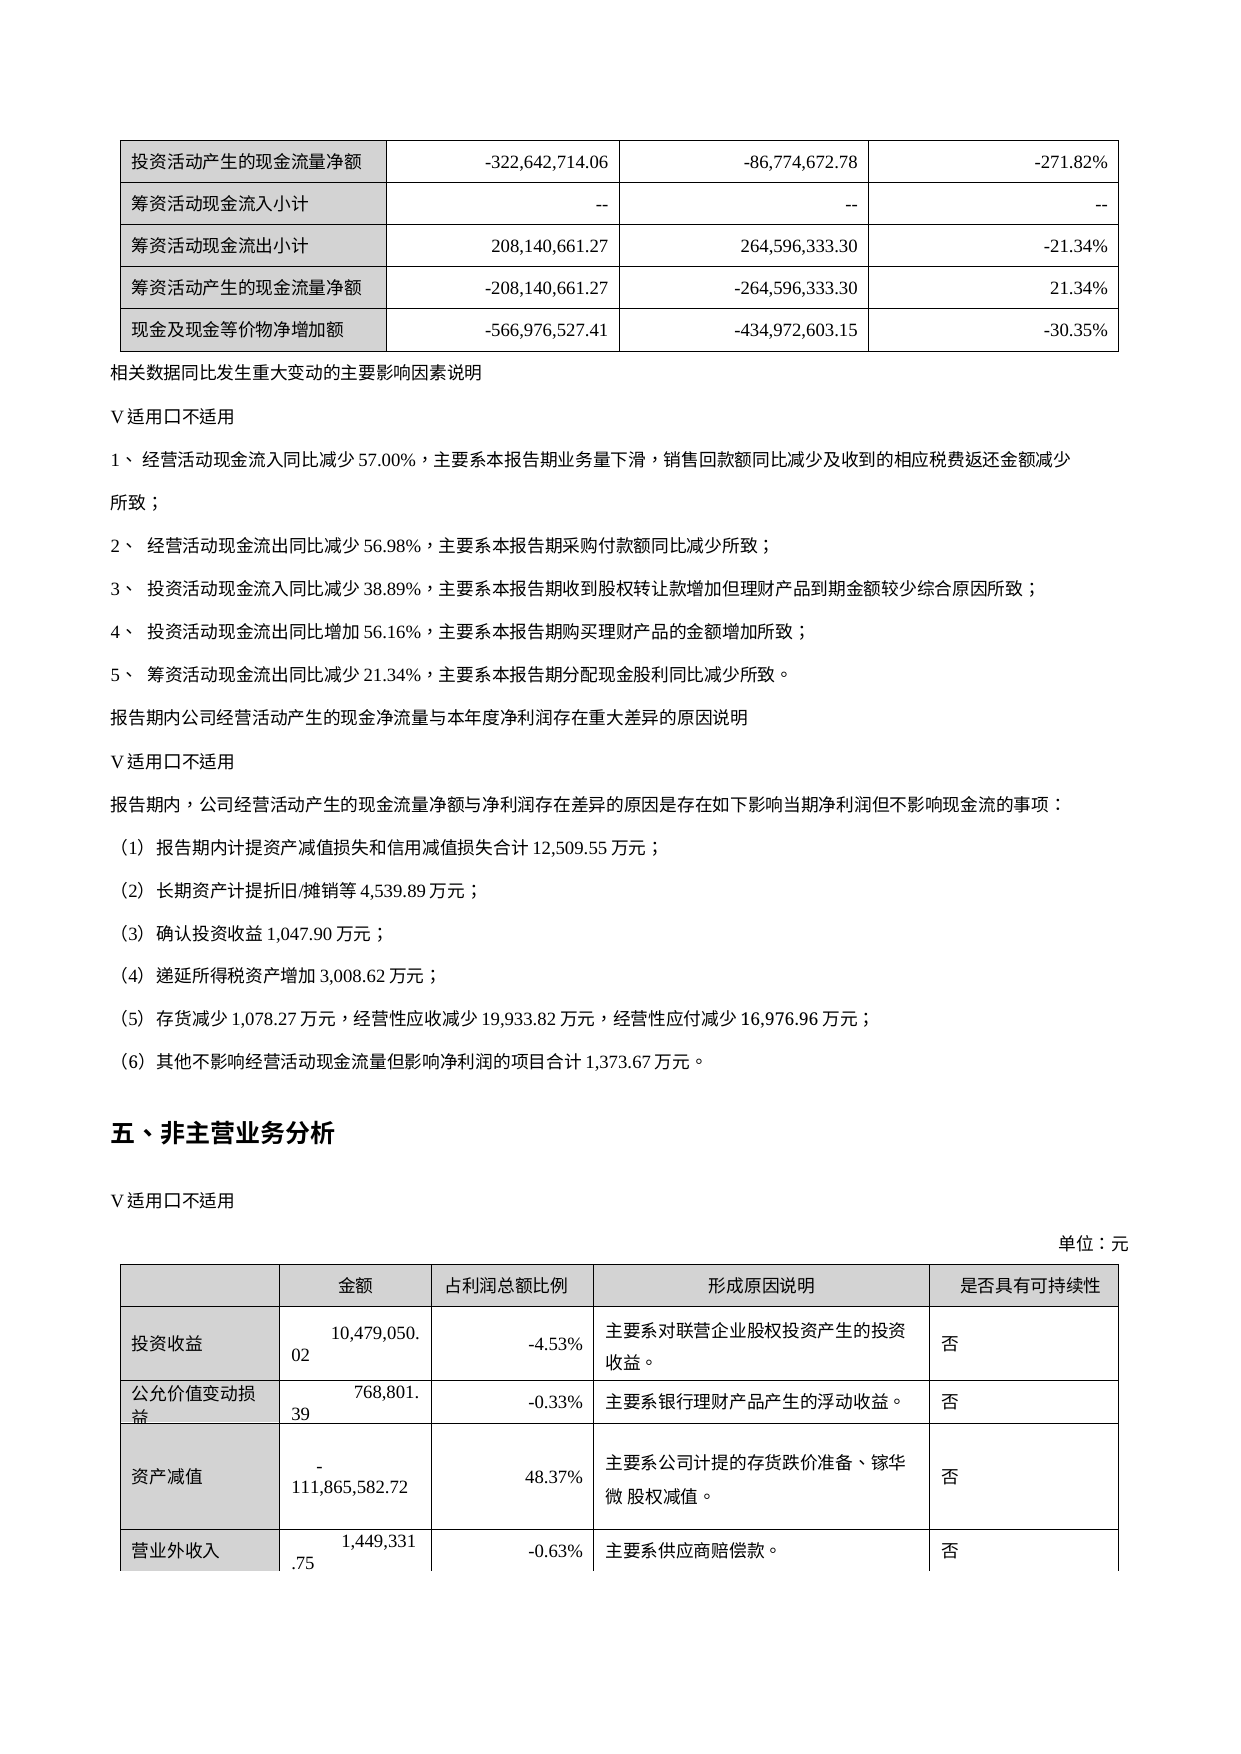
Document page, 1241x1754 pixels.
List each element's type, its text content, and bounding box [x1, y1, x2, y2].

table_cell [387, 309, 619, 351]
text 所致； [110, 491, 1129, 515]
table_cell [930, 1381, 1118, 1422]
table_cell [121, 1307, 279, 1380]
text （3） 确认投资收益1,047.90万元； [110, 921, 1129, 945]
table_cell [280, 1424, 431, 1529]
text 3、 投资活动现金流入同比减少38.89%，主要系本报告期收到股权转让款增加但理财产品到期金额较少综合原因所致； [110, 576, 1129, 601]
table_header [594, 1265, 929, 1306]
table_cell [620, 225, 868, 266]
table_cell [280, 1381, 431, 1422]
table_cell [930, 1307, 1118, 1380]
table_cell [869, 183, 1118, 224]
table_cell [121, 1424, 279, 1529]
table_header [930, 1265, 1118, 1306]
text 1、 经营活动现金流入同比减少57.00%，主要系本报告期业务量下滑，销售回款额同比减少及收到的相应税费返还金额减少 [110, 448, 1129, 472]
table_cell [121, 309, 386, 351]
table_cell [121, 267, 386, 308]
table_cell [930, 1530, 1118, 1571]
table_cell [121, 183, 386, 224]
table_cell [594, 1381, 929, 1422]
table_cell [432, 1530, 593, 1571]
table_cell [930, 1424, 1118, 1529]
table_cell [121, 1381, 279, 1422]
text V适用口不适用 [110, 748, 1129, 773]
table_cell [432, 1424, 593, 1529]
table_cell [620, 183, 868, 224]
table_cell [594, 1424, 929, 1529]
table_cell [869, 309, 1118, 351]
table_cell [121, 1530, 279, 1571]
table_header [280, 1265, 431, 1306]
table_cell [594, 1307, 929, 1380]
text 2、 经营活动现金流出同比减少56.98%，主要系本报告期采购付款额同比减少所致； [110, 533, 1129, 558]
text （1） 报告期内计提资产减值损失和信用减值损失合计12,509.55万元； [110, 835, 1129, 859]
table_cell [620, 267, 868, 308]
text 5、 筹资活动现金流出同比减少21.34%，主要系本报告期分配现金股利同比减少所致。 [110, 662, 1129, 686]
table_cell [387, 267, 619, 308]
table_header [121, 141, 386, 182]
text 报告期内，公司经营活动产生的现金流量净额与净利润存在差异的原因是存在如下影响当期净利润但不影响现金流的事项： [110, 792, 1129, 816]
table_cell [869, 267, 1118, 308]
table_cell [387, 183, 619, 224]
text 4、 投资活动现金流出同比增加56.16%，主要系本报告期购买理财产品的金额增加所致； [110, 619, 1129, 643]
text 单位：元 [110, 1231, 1129, 1256]
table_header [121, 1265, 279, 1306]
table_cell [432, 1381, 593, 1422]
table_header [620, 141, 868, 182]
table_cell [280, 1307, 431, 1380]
text （2） 长期资产计提折旧/摊销等4,539.89万元； [110, 878, 1129, 902]
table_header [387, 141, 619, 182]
text （4） 递延所得税资产增加3,008.62万元； [110, 964, 1129, 988]
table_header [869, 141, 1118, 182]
text V适用口不适用 [110, 1187, 1129, 1213]
text （6） 其他不影响经营活动现金流量但影响净利润的项目合计1,373.67万元。 [110, 1050, 1129, 1074]
text 报告期内公司经营活动产生的现金净流量与本年度净利润存在重大差异的原因说明 [110, 705, 1129, 729]
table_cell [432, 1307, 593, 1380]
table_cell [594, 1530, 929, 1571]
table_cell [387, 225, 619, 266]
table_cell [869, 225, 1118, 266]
text （5） 存货减少1,078.27万元，经营性应收减少19,933.82万元，经营性应付减少16,976.96万元； [110, 1007, 1129, 1031]
subtitle 五、非主营业务分析 [110, 1116, 1129, 1150]
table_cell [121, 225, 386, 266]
text V适用口不适用 [110, 403, 1129, 429]
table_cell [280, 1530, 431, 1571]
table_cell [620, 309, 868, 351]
text 相关数据同比发生重大变动的主要影响因素说明 [110, 360, 1129, 384]
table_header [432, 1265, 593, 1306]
